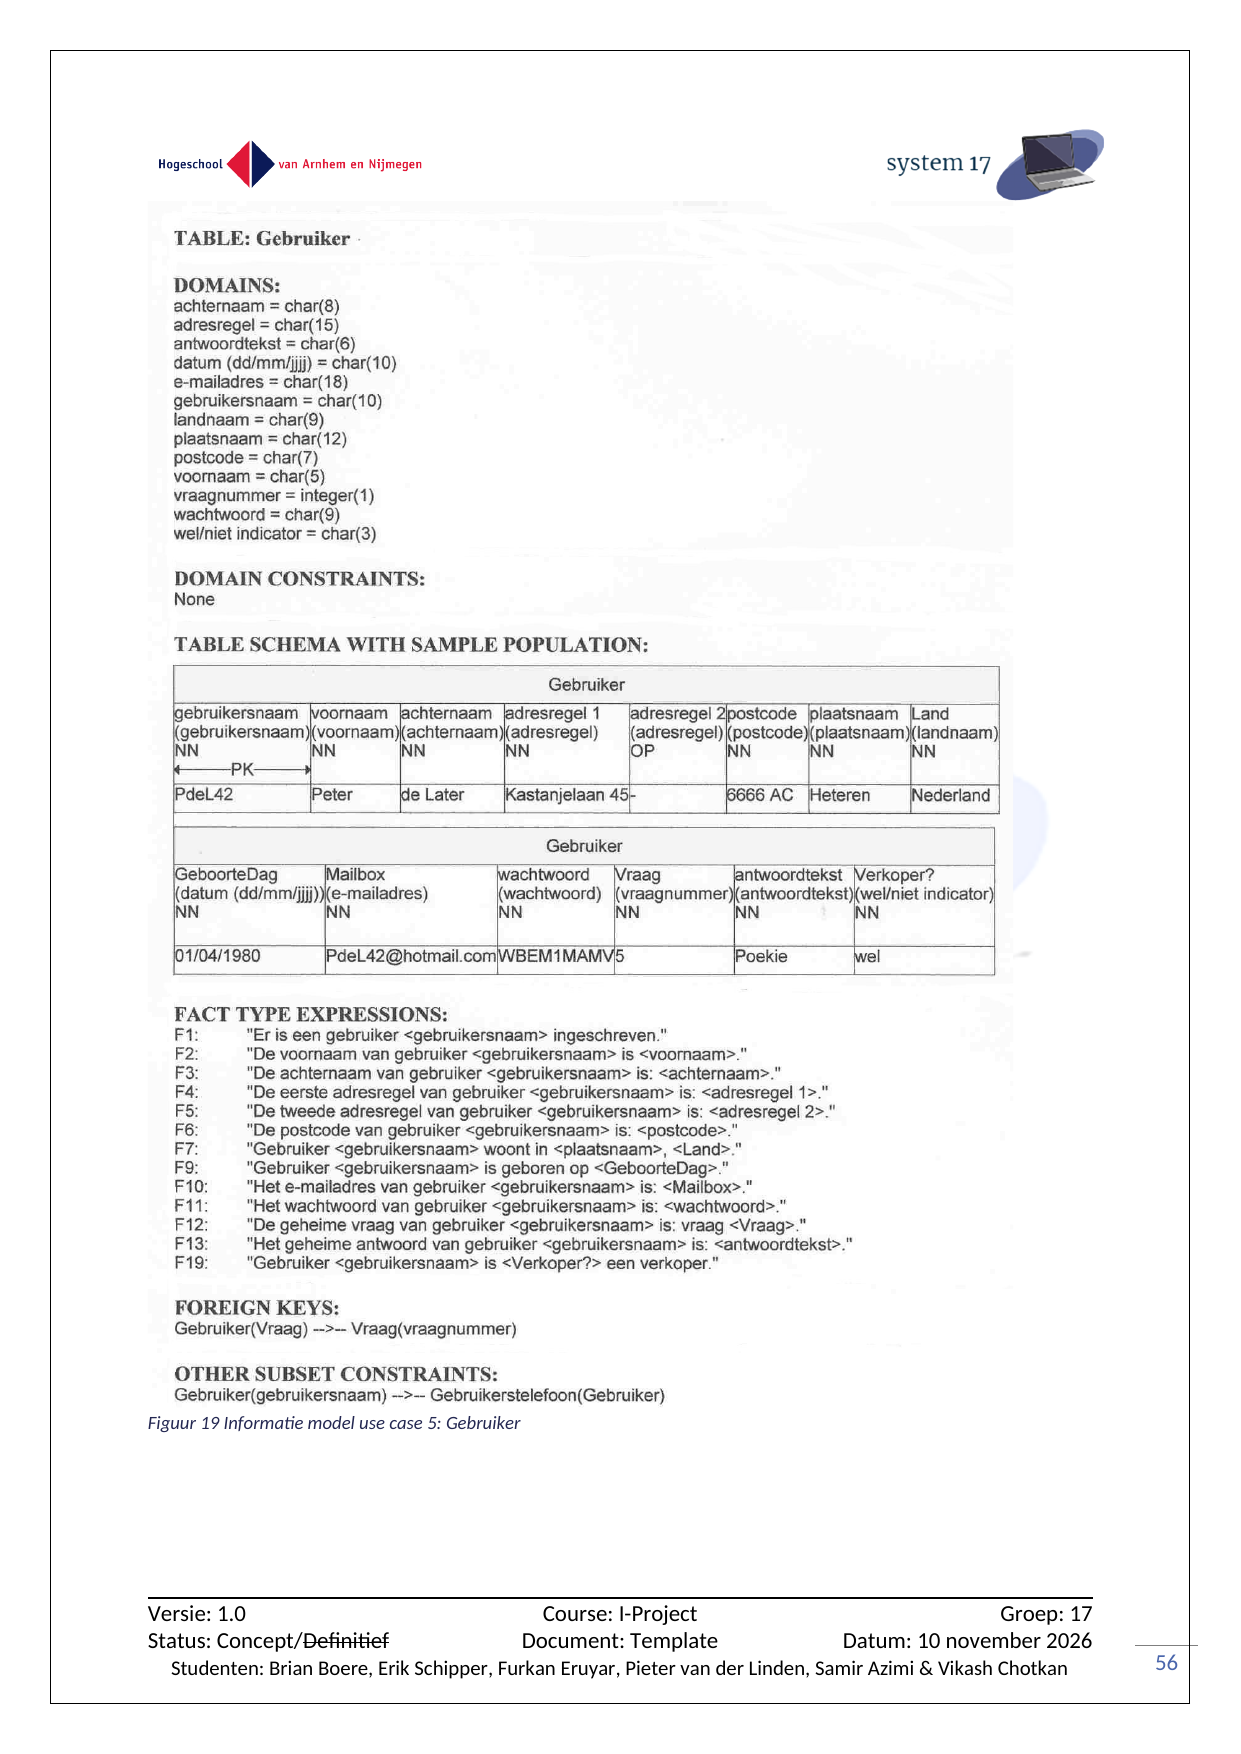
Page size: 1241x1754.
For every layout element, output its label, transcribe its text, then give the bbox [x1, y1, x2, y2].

picture [147, 129, 1105, 1411]
text Figuur 19 Informatie model use case 5: Gebruiker [148, 1411, 1093, 1434]
